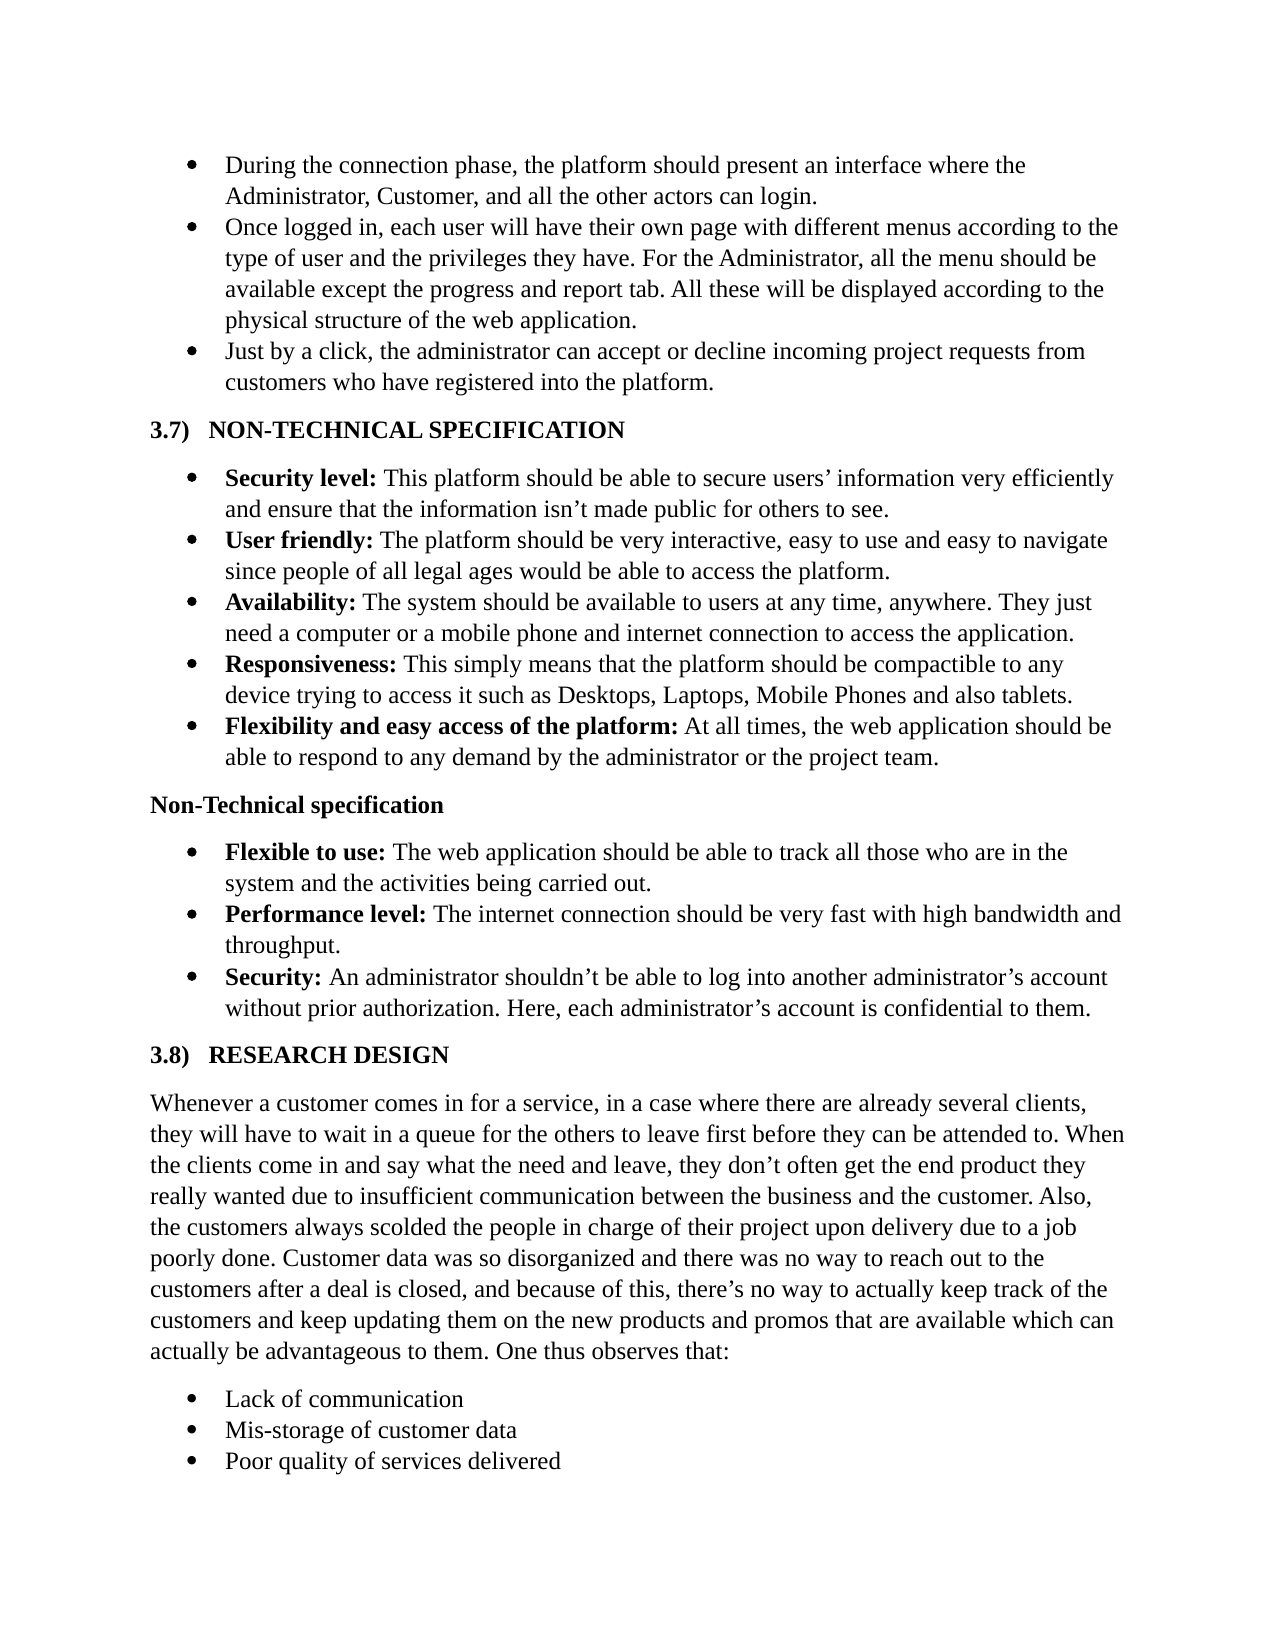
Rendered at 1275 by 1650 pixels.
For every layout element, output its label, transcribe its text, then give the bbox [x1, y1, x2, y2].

list Once logged in, each user will have their own page with different menus according to the type of user and the privileges they have. For the Administrator, all the menu should be available except the progress and report tab. All these will be displayed according to the physical structure of the web application. [187, 212, 1125, 334]
list Security: An administrator shouldn’t be able to log into another administrator’s account without prior authorization. Here, each administrator’s account is confidential to them. [187, 962, 1125, 1021]
list Performance level: The internet connection should be very fast with high bandwidth and throughput. [187, 899, 1125, 959]
list During the connection phase, the platform should present an interface where the Administrator, Customer, and all the other actors can login. [187, 150, 1125, 210]
list Responsiveness: This simply means that the platform should be compactible to any device trying to access it such as Desktops, Laptops, Mobile Phones and also tablets. [187, 649, 1125, 709]
list Availability: The system should be available to users at any time, anywhere. They just need a computer or a mobile phone and internet connection to access the application. [187, 587, 1125, 647]
list Mis-storage of customer data [187, 1415, 1125, 1444]
list Lack of communication [187, 1384, 1125, 1413]
list Poor quality of services delivered [187, 1446, 1125, 1475]
text 3.8) RESEARCH DESIGN [150, 1040, 1125, 1069]
list Just by a click, the administrator can accept or decline incoming project requests from customers who have registered into the platform. [187, 336, 1125, 396]
list Flexible to use: The web application should be able to track all those who are in the system and the activities being carried out. [187, 837, 1125, 897]
text Non-Technical specification [150, 790, 1125, 818]
text 3.7) NON-TECHNICAL SPECIFICATION [150, 415, 1125, 444]
list Security level: This platform should be able to secure users’ information very efficiently and ensure that the information isn’t made public for others to see. [187, 463, 1125, 522]
list Flexibility and easy access of the platform: At all times, the web application should be able to respond to any demand by the administrator or the project team. [187, 711, 1125, 771]
text Whenever a customer comes in for a service, in a case where there are already several clients, they will have to wait in a queue for the others to leave first before they can be attended to. When the clients come in and say what the need and leave, they don’t often get the end product they really wanted due to insufficient communication between the business and the customer. Also, the customers always scolded the people in charge of their project upon delivery due to a job poorly done. Customer data was so disorganized and there was no way to reach out to the customers after a deal is closed, and because of this, there’s no way to actually keep track of the customers and keep updating them on the new products and promos that are available which can actually be advantageous to them. One thus observes that: [150, 1088, 1125, 1365]
list User friendly: The platform should be very interactive, easy to use and easy to navigate since people of all legal ages would be able to access the platform. [187, 525, 1125, 584]
